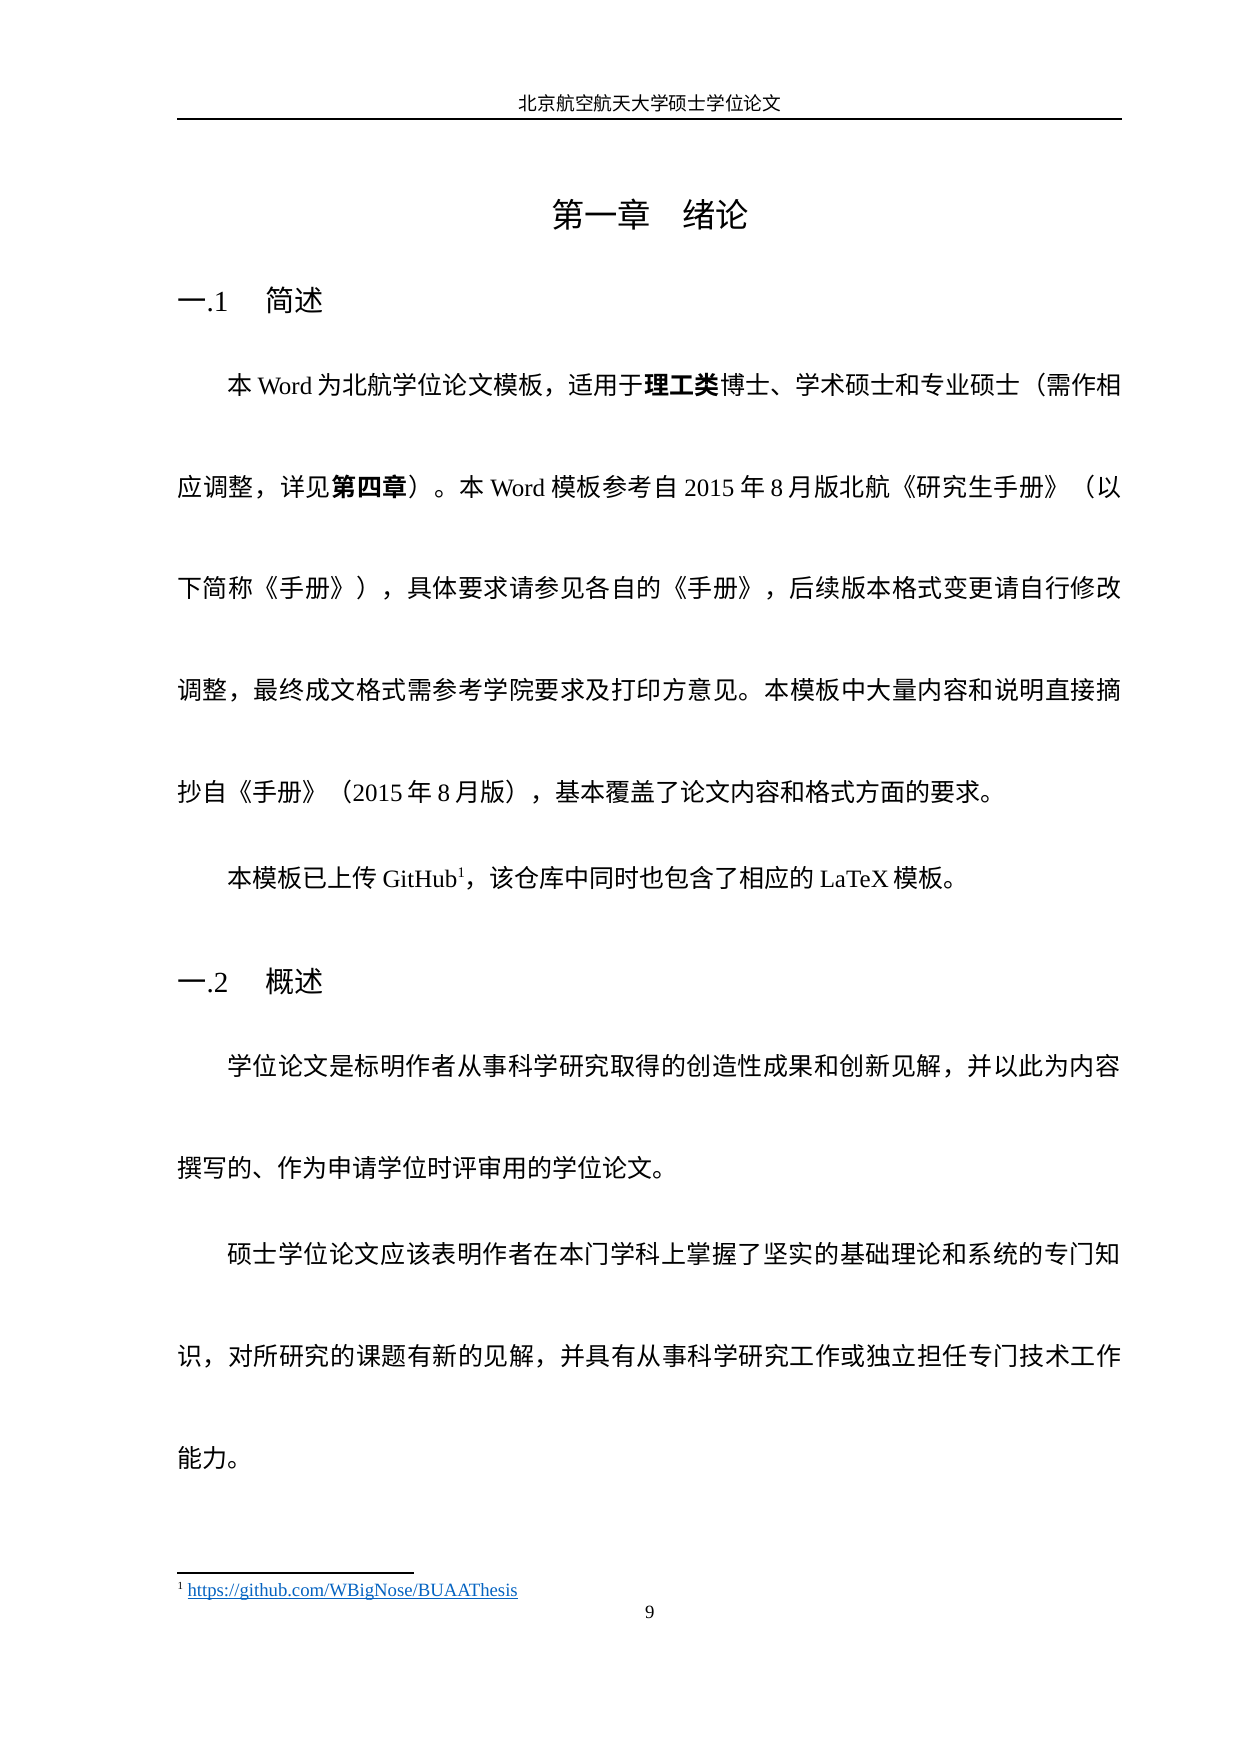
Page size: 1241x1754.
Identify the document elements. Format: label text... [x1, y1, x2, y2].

text 本Word为北航学位论文模板，适用于理工类博士、学术硕士和专业硕士（需作相应调整，详见第四章）。本Word模板参考自2015年8月版北航《研究生手册》（以下简称《手册》），具体要求请参见各自的《手册》，后续版本格式变更请自行修改调整，最终成文格式需参考学院要求及打印方意见。本模板中大量内容和说明直接摘抄自《手册》（2015年8月版），基本覆盖了论文内容和格式方面的要求。 [177, 349, 1122, 825]
text 简述 [177, 264, 1122, 332]
text 绪论 [177, 179, 1122, 247]
text 学位论文是标明作者从事科学研究取得的创造性成果和创新见解，并以此为内容撰写的、作为申请学位时评审用的学位论文。 [177, 1031, 1122, 1201]
text 硕士学位论文应该表明作者在本门学科上掌握了坚实的基础理论和系统的专门知识，对所研究的课题有新的见解，并具有从事科学研究工作或独立担任专门技术工作能力。 [177, 1219, 1122, 1490]
text 本模板已上传GitHub，该仓库中同时也包含了相应的LaTeX模板。 [177, 843, 1122, 911]
text 概述 [177, 946, 1122, 1014]
